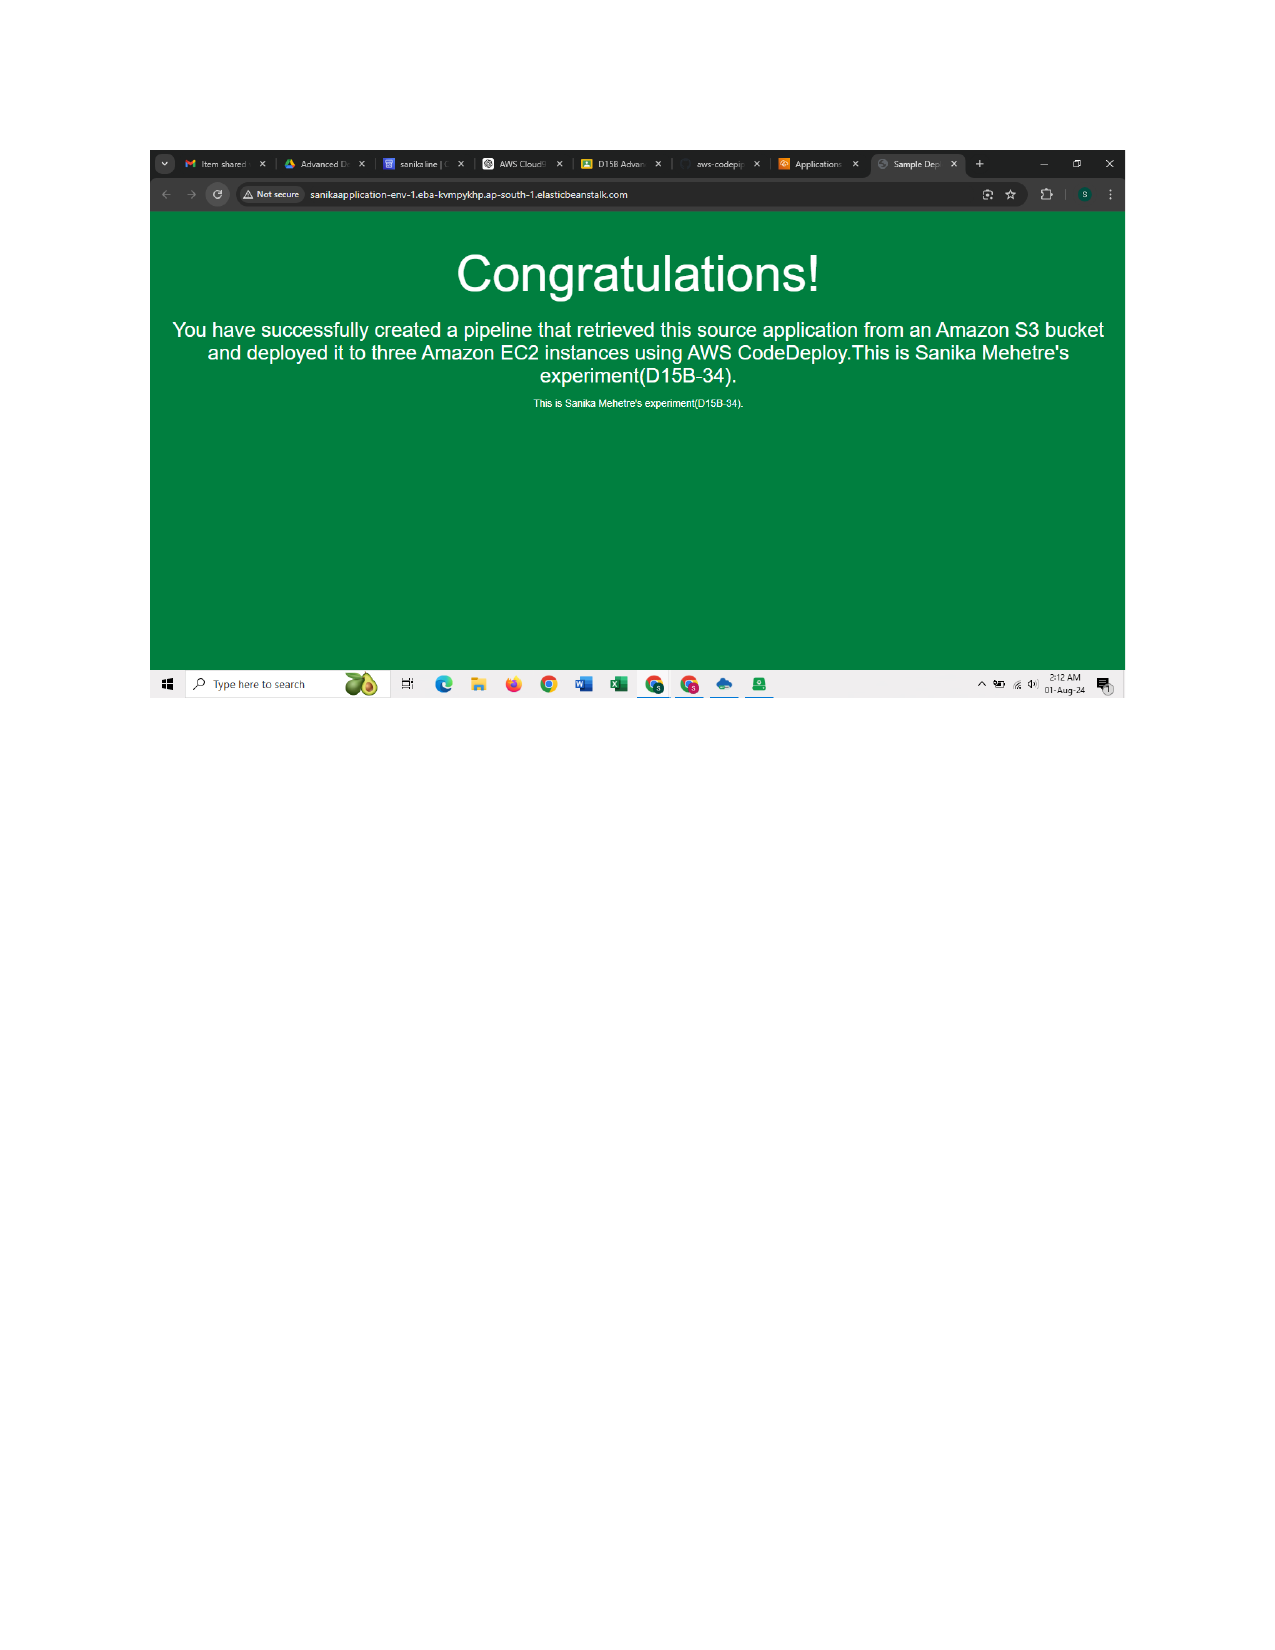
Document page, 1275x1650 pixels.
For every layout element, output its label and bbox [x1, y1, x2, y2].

picture [150, 150, 1125, 698]
